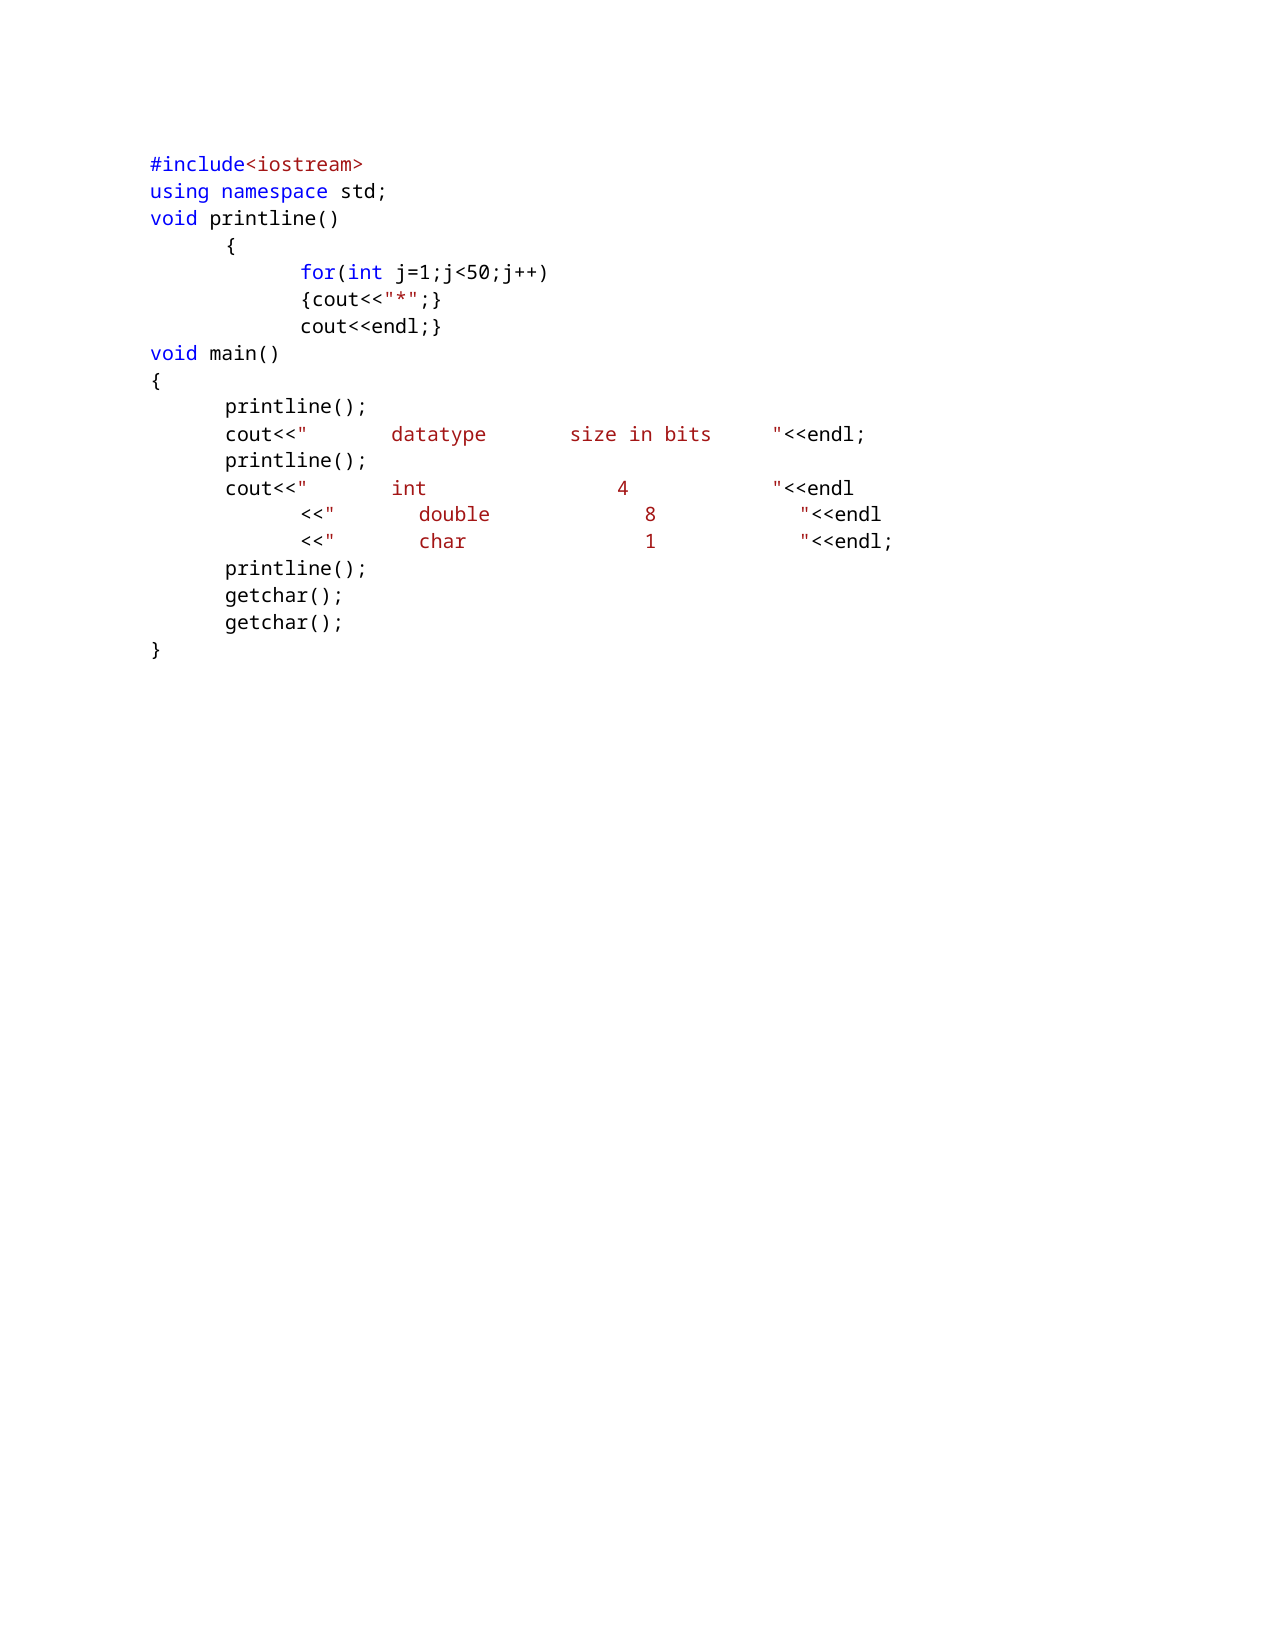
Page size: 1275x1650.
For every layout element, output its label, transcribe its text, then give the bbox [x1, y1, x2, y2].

text { [150, 231, 1125, 258]
text printline(); [150, 447, 1125, 474]
text cout<<endl;} [150, 312, 1125, 339]
text {cout<<"*";} [150, 285, 1125, 312]
text { [150, 366, 1125, 393]
text <<" char 1 "<<endl; [150, 528, 1125, 555]
text #include<iostream> [150, 150, 1125, 177]
text cout<<" int 4 "<<endl [150, 474, 1125, 501]
text printline(); [150, 555, 1125, 582]
text for(int j=1;j<50;j++) [150, 258, 1125, 285]
text getchar(); [150, 609, 1125, 636]
text printline(); [150, 393, 1125, 420]
text } [150, 636, 1125, 663]
text <<" double 8 "<<endl [150, 501, 1125, 528]
text cout<<" datatype size in bits "<<endl; [150, 420, 1125, 447]
text void printline() [150, 204, 1125, 231]
text using namespace std; [150, 177, 1125, 204]
text getchar(); [150, 582, 1125, 609]
text void main() [150, 339, 1125, 366]
